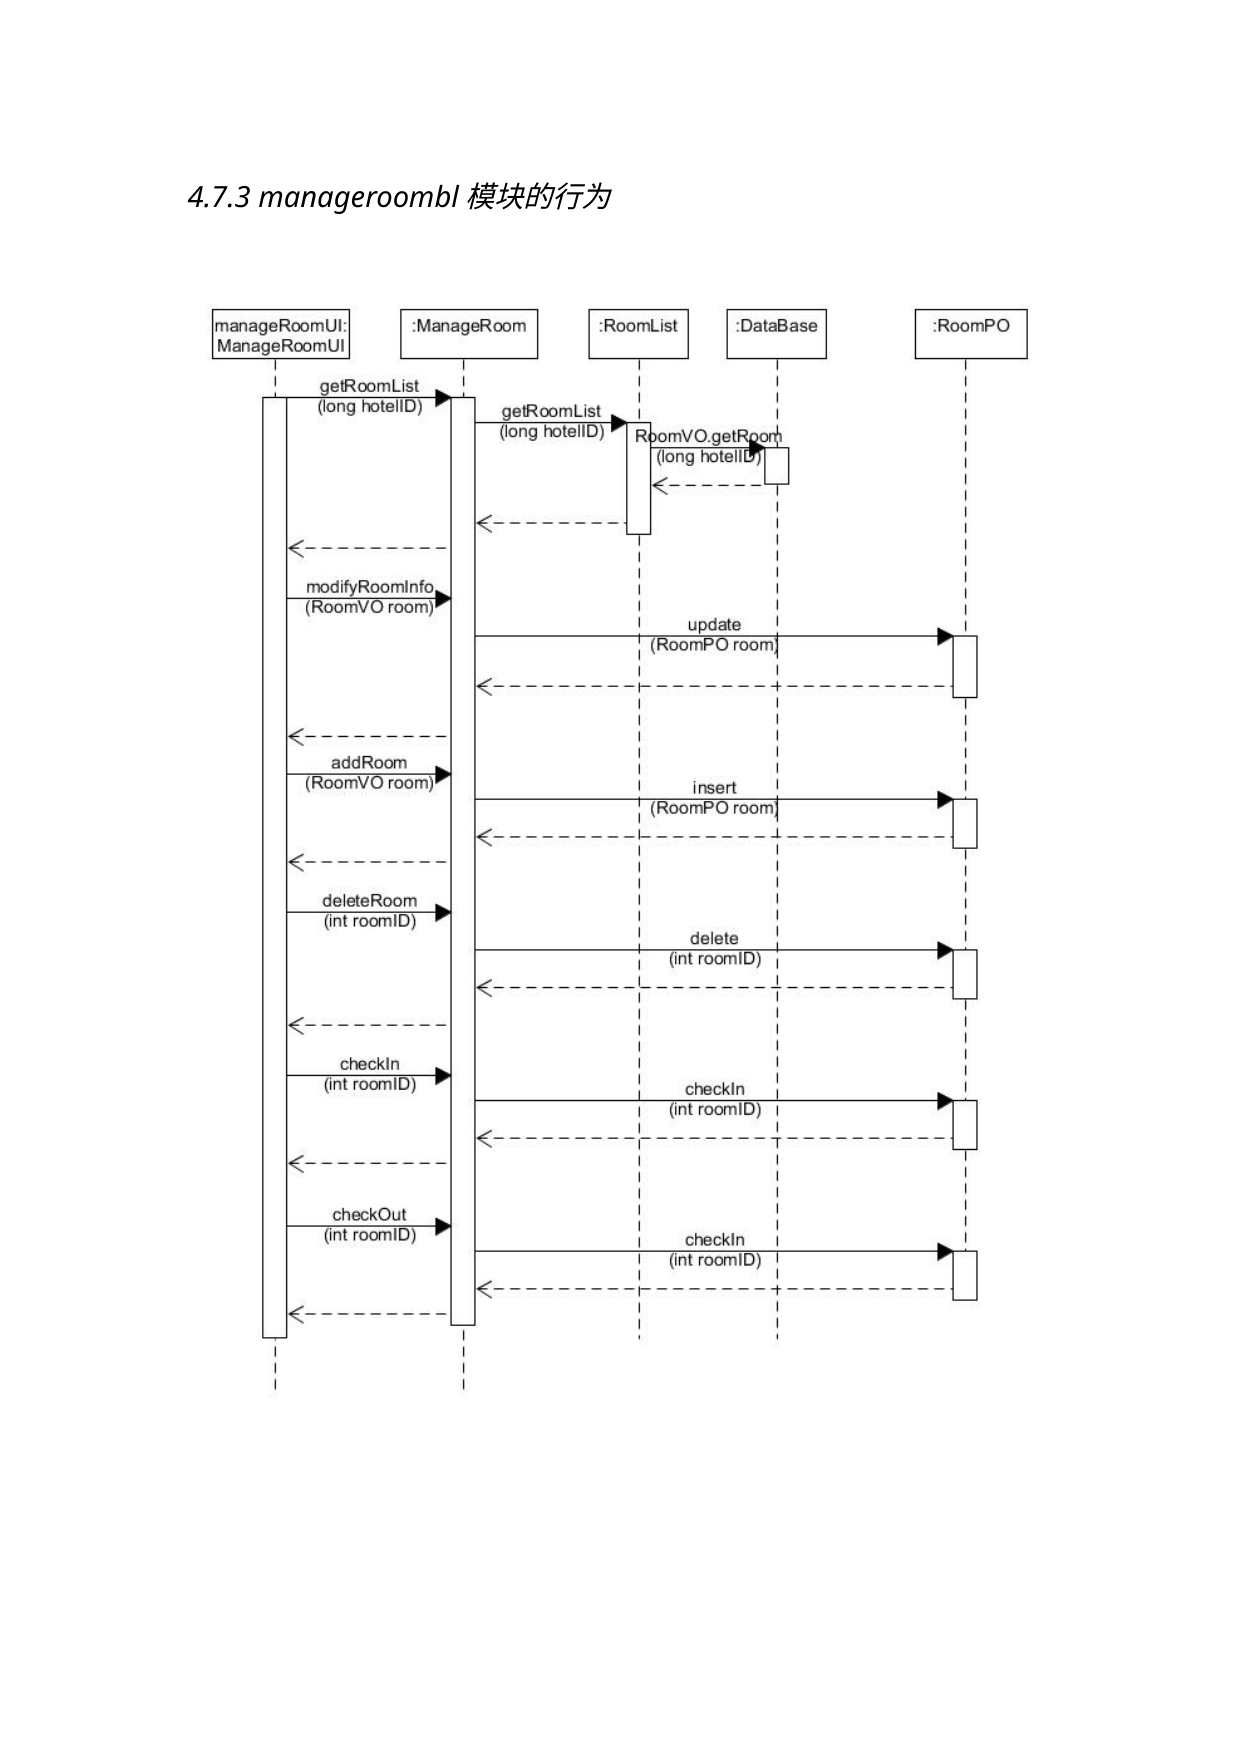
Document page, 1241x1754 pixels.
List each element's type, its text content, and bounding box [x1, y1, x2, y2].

picture [187, 284, 1053, 1439]
subtitle 4.7.3 manageroombl模块的行为 [187, 162, 1053, 227]
